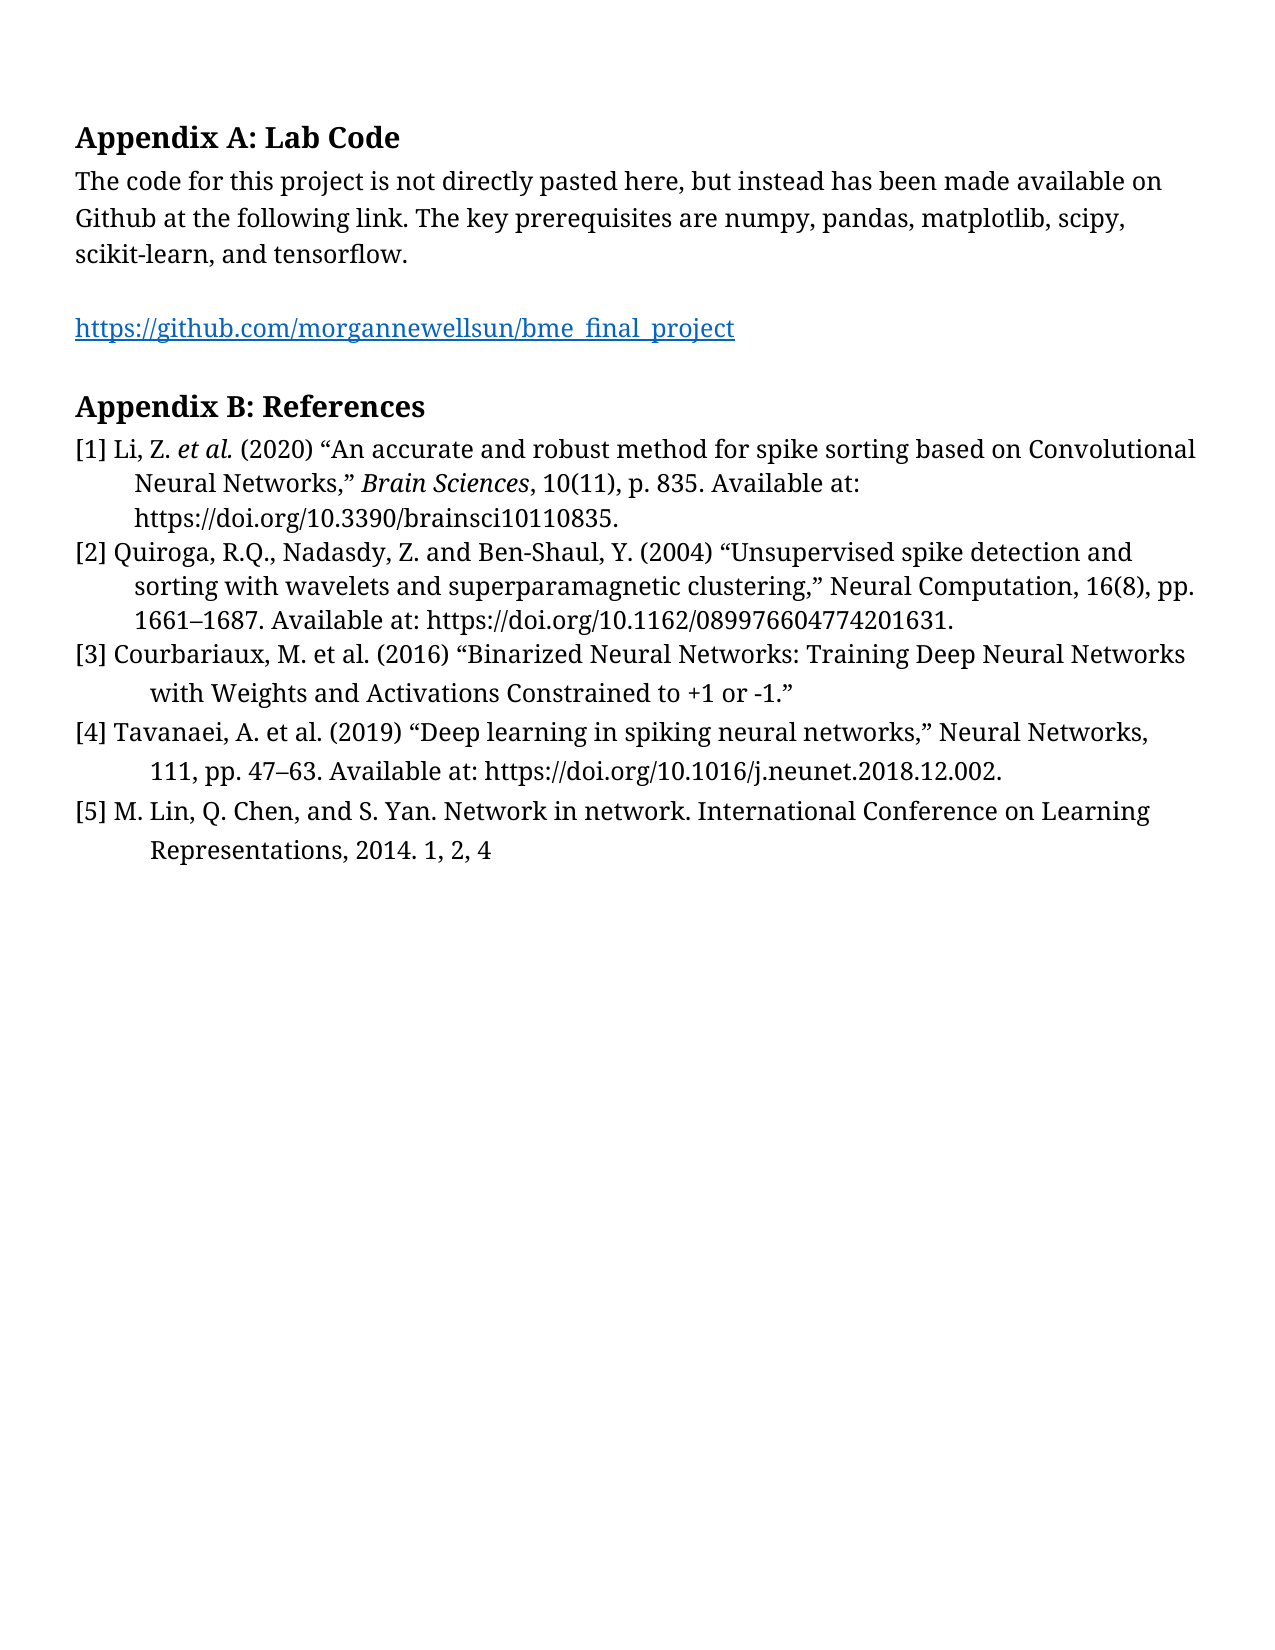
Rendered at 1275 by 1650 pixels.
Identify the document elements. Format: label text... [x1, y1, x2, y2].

text [3] Courbariaux, M. et al. (2016) “Binarized Neural Networks: Training Deep Neural Networks with Weights and Activations Constrained to +1 or -1.” [75, 636, 1200, 710]
text Appendix A: Lab Code [75, 118, 1200, 157]
text [1] Li, Z. et al. (2020) “An accurate and robust method for spike sorting based on Convolutional Neural Networks,” Brain Sciences, 10(11), p. 835. Available at: https://doi.org/10.3390/brainsci10110835. [75, 432, 1200, 534]
text Appendix B: References [75, 386, 1200, 426]
text [5] M. Lin, Q. Chen, and S. Yan. Network in network. International Conference on Learning Representations, 2014. 1, 2, 4 [75, 793, 1200, 898]
text The code for this project is not directly pasted here, but instead has been made available on Github at the following link. The key prerequisites are numpy, pandas, matplotlib, scipy, scikit-learn, and tensorflow. [75, 163, 1200, 271]
text https://github.com/morgannewellsun/bme_final_project [75, 311, 1200, 344]
text [2] Quiroga, R.Q., Nadasdy, Z. and Ben-Shaul, Y. (2004) “Unsupervised spike detection and sorting with wavelets and superparamagnetic clustering,” Neural Computation, 16(8), pp. 1661–1687. Available at: https://doi.org/10.1162/089976604774201631. [75, 534, 1200, 636]
text [4] Tavanaei, A. et al. (2019) “Deep learning in spiking neural networks,” Neural Networks, 111, pp. 47–63. Available at: https://doi.org/10.1016/j.neunet.2018.12.002. [75, 715, 1200, 788]
